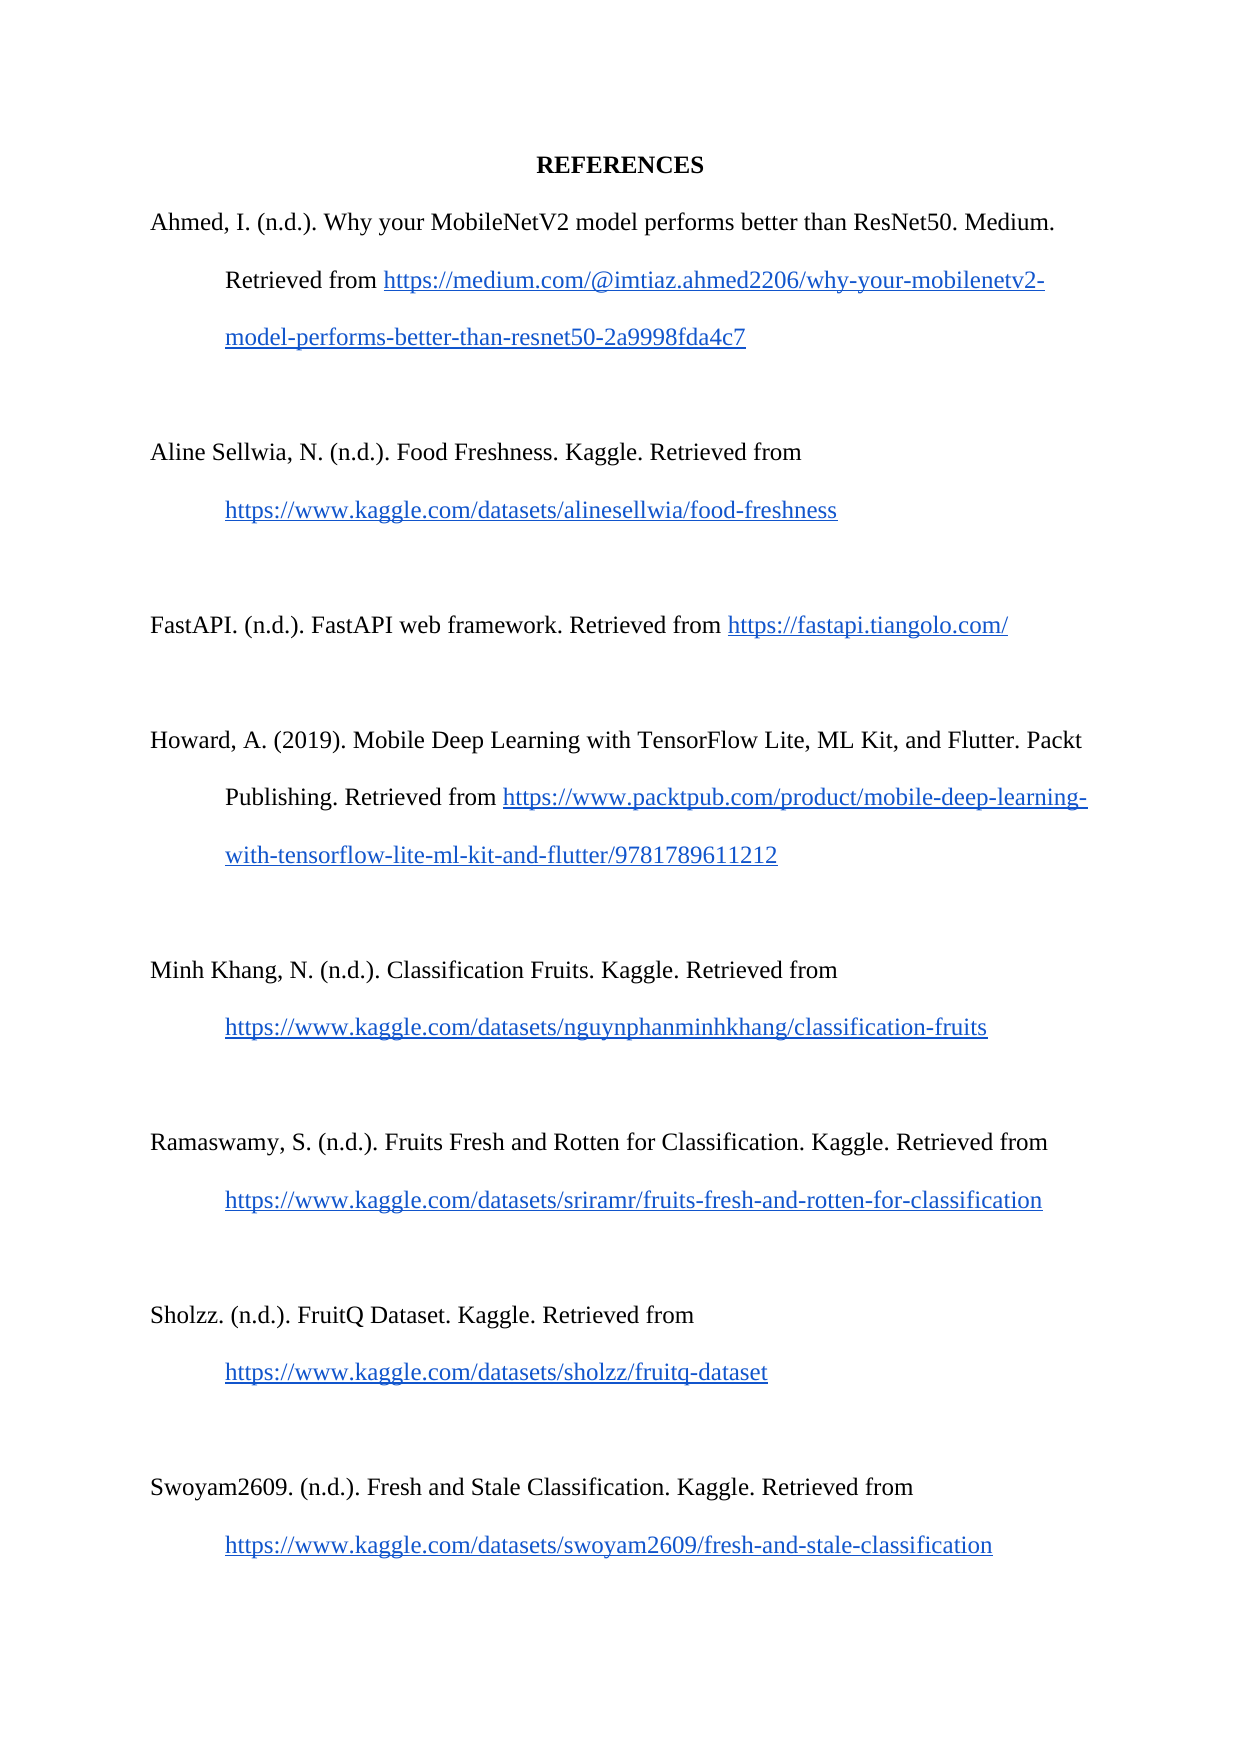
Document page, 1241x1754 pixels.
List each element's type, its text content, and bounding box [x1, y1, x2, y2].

text Publishing. Retrieved from https://www.packtpub.com/product/mobile-deep-learning-with-tensorflow-lite-ml-kit-and-flutter/9781789611212 [225, 782, 1090, 869]
text Minh Khang, N. (n.d.). Classification Fruits. Kaggle. Retrieved from [150, 955, 1090, 984]
text Ramaswamy, S. (n.d.). Fruits Fresh and Rotten for Classification. Kaggle. Retrieved from [150, 1127, 1090, 1156]
text https://www.kaggle.com/datasets/alinesellwia/food-freshness [150, 495, 1090, 524]
text FastAPI. (n.d.). FastAPI web framework. Retrieved from https://fastapi.tiangolo.com/ [150, 610, 1090, 639]
text Aline Sellwia, N. (n.d.). Food Freshness. Kaggle. Retrieved from [150, 437, 1090, 466]
text Sholzz. (n.d.). FruitQ Dataset. Kaggle. Retrieved from [150, 1300, 1090, 1329]
text https://www.kaggle.com/datasets/sholzz/fruitq-dataset [150, 1357, 1090, 1386]
text Ahmed, I. (n.d.). Why your MobileNetV2 model performs better than ResNet50. Medium. [150, 207, 1090, 236]
text https://www.kaggle.com/datasets/swoyam2609/fresh-and-stale-classification [150, 1530, 1090, 1559]
text https://www.kaggle.com/datasets/nguynphanminhkhang/classification-fruits [150, 1012, 1090, 1041]
text Howard, A. (2019). Mobile Deep Learning with TensorFlow Lite, ML Kit, and Flutter. Packt [150, 725, 1090, 754]
text Retrieved from https://medium.com/@imtiaz.ahmed2206/why-your-mobilenetv2-model-performs-better-than-resnet50-2a9998fda4c7 [225, 265, 1090, 351]
text Swoyam2609. (n.d.). Fresh and Stale Classification. Kaggle. Retrieved from [150, 1472, 1090, 1501]
text https://www.kaggle.com/datasets/sriramr/fruits-fresh-and-rotten-for-classification [150, 1185, 1090, 1214]
subtitle REFERENCES [150, 150, 1090, 179]
